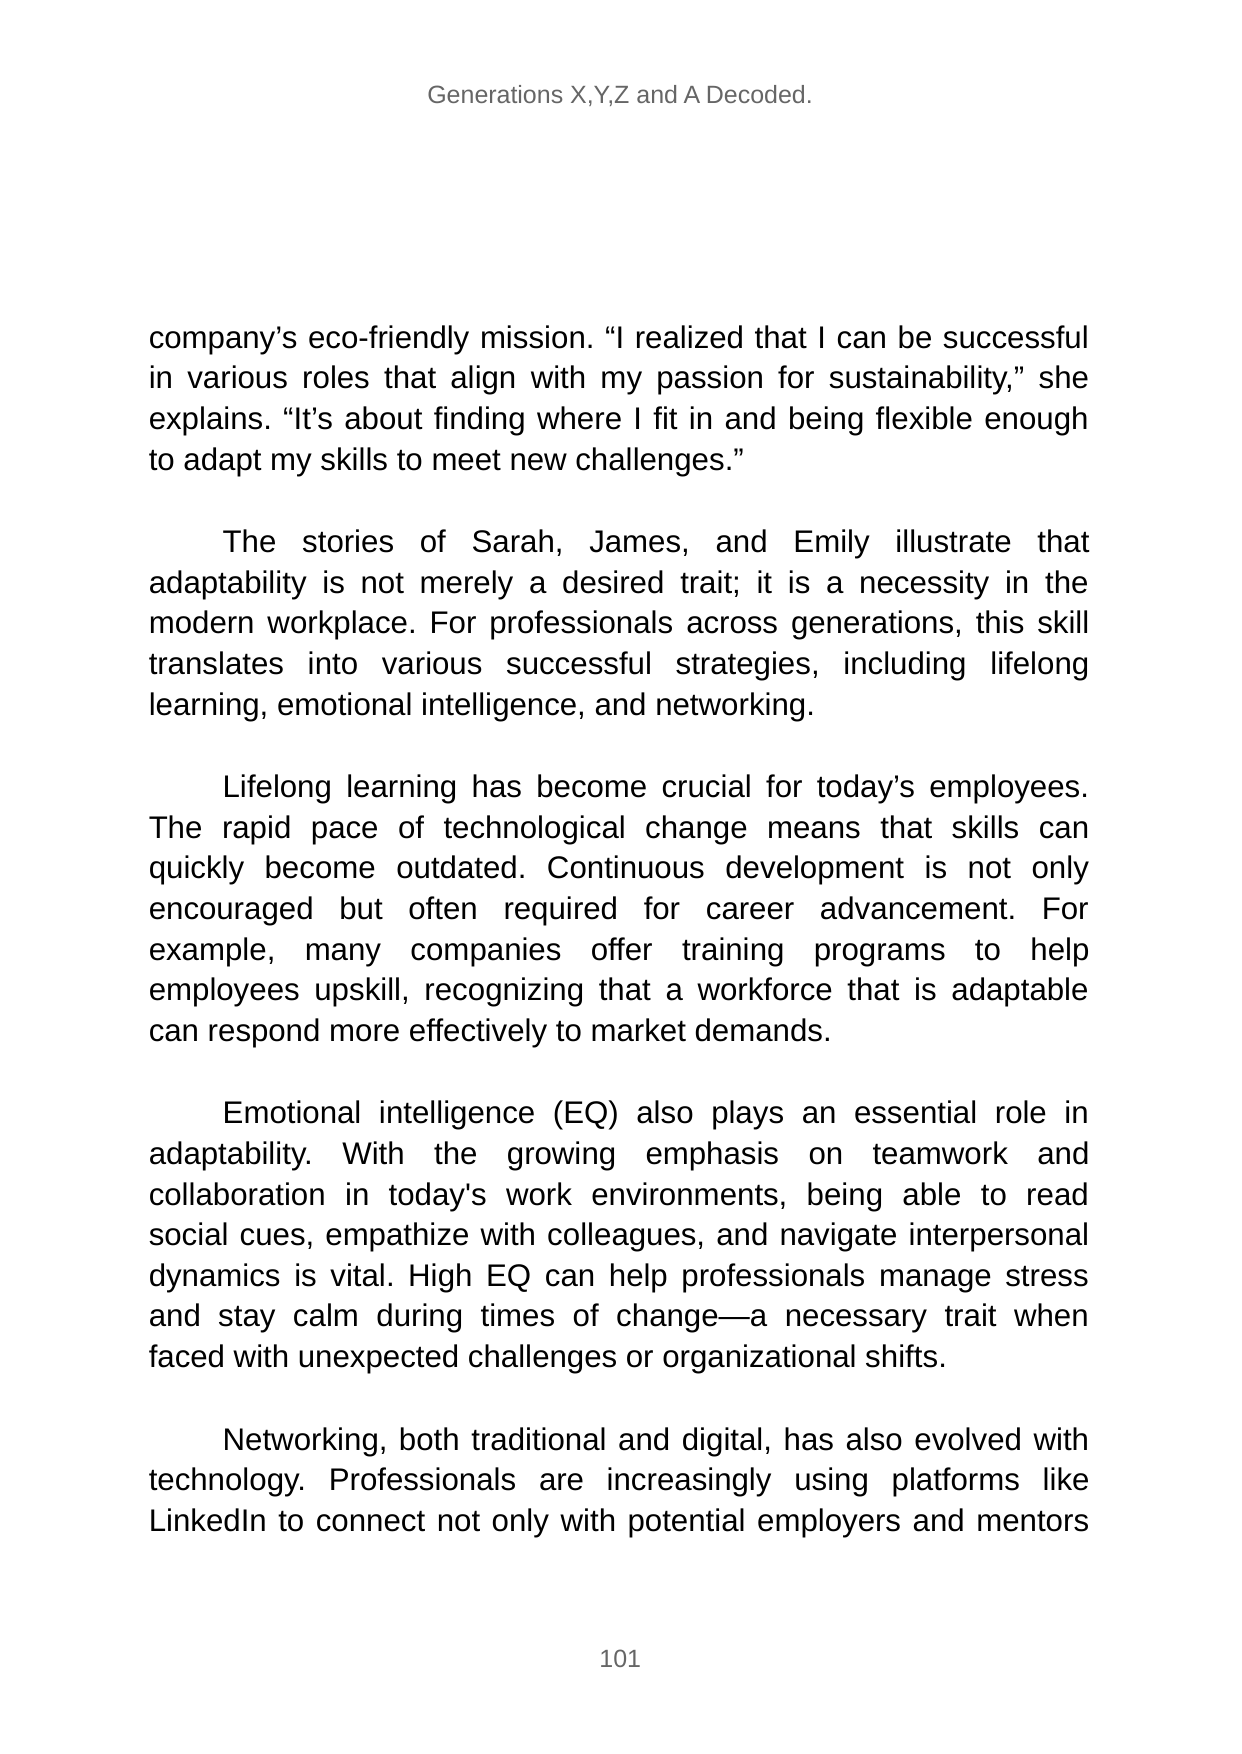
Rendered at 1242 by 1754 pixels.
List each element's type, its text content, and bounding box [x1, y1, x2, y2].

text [148, 1421, 1090, 1538]
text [148, 319, 1090, 477]
text Lifelong learning has become crucial for today’s employees. The rapid pace of technological change means that skills can quickly become outdated. Continuous development is not only encouraged but often required for career advancement. For example, many companies offer training programs to help employees upskill, recognizing that a workforce that is adaptable can respond more effectively to market demands. [148, 768, 1090, 1048]
text The stories of Sarah, James, and Emily illustrate that adaptability is not merely a desired trait; it is a necessity in the modern workplace. For professionals across generations, this skill translates into various successful strategies, including lifelong learning, emotional intelligence, and networking. [148, 523, 1090, 722]
text Emotional intelligence (EQ) also plays an essential role in adaptability. With the growing emphasis on teamwork and collaboration in today's work environments, being able to read social cues, empathize with colleagues, and navigate interpersonal dynamics is vital. High EQ can help professionals manage stress and stay calm during times of change—a necessary trait when faced with unexpected challenges or organizational shifts. [148, 1094, 1090, 1374]
